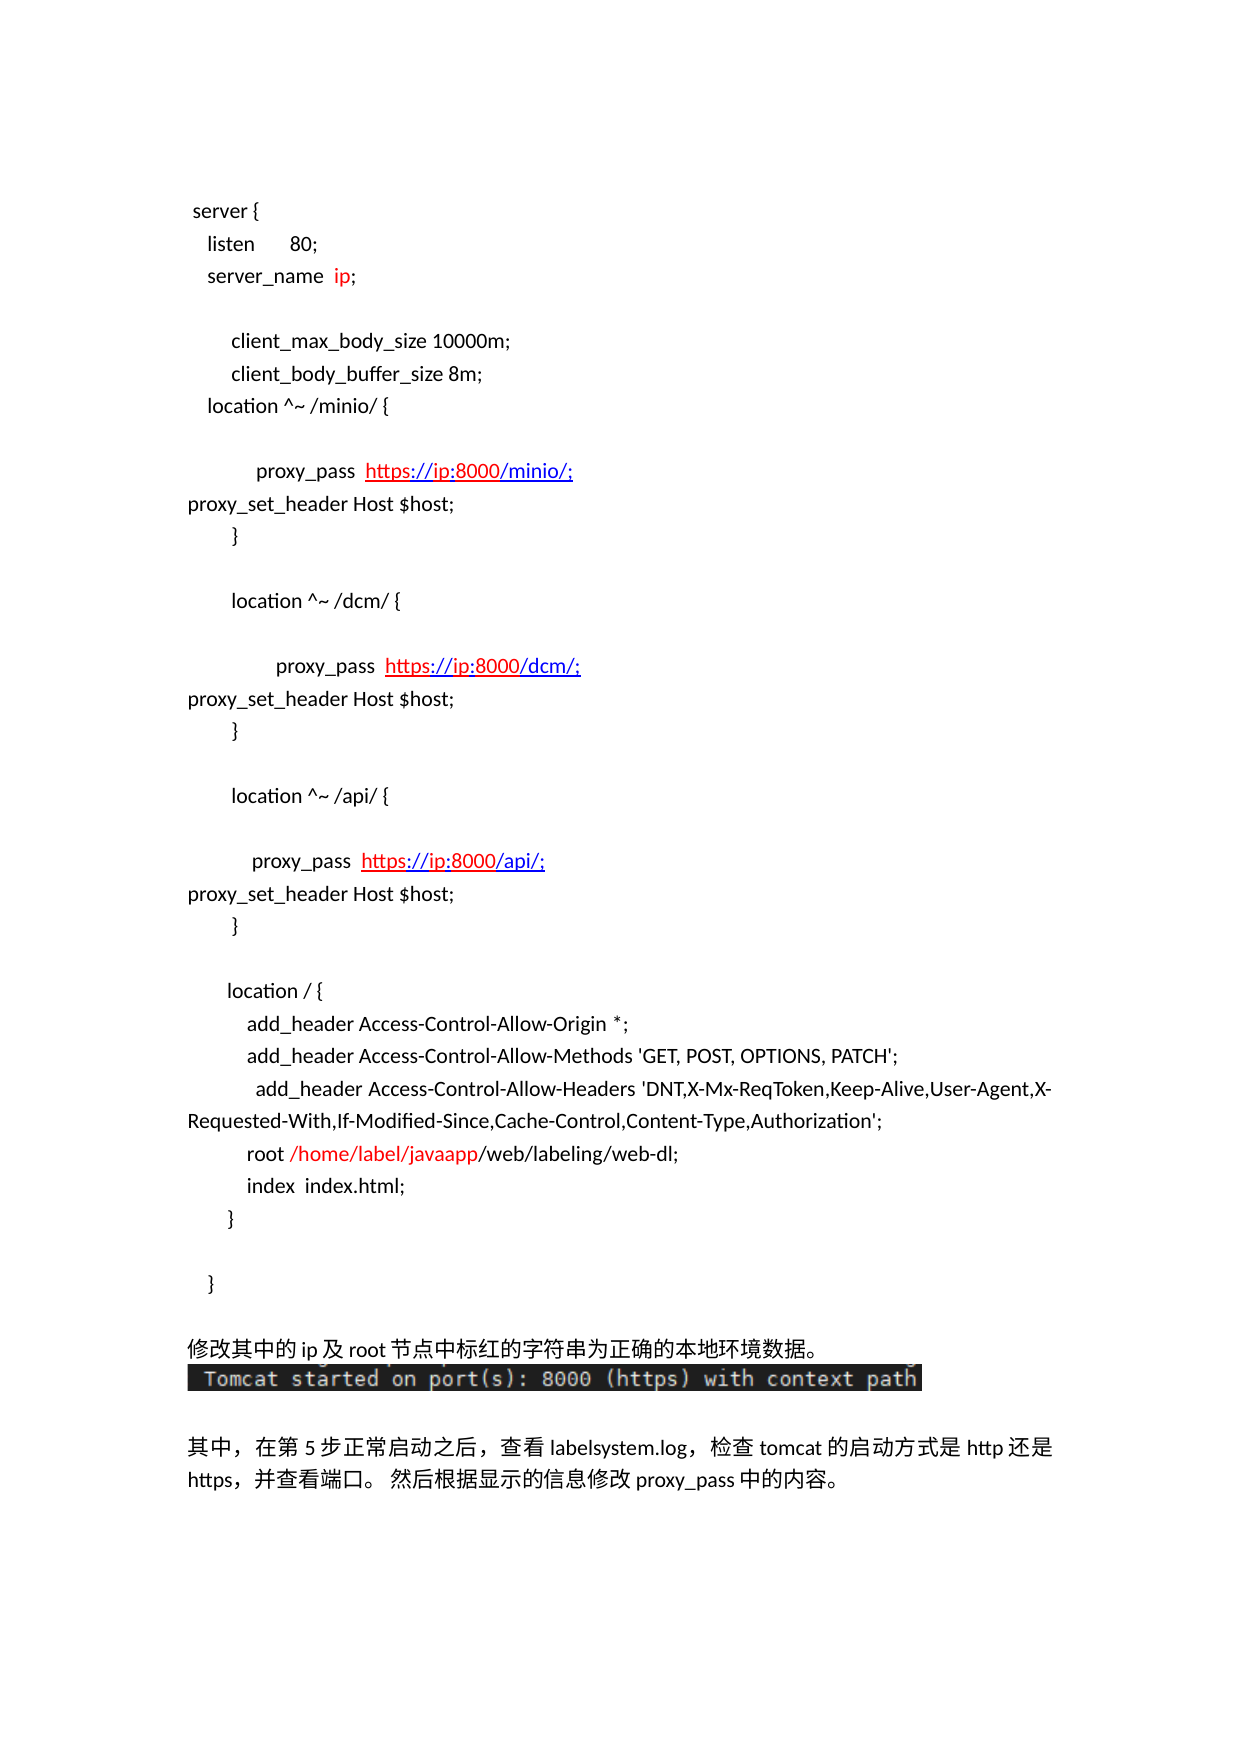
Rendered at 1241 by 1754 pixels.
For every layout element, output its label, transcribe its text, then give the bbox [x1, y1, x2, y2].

list root /home/label/javaapp/web/labeling/web-dl; [187, 1137, 1053, 1169]
list add_header Access-Control-Allow-Origin *; [187, 1007, 1053, 1039]
list add_header Access-Control-Allow-Methods 'GET, POST, OPTIONS, PATCH'; [187, 1039, 1053, 1072]
list } [187, 1267, 1053, 1299]
list listen 80; [187, 227, 1053, 259]
list proxy_pass https://ip:8000/api/; [187, 844, 1053, 877]
list add_header Access-Control-Allow-Headers 'DNT,X-Mx-ReqToken,Keep-Alive,User-Agent,X-Requested-With,If-Modified-Since,Cache-Control,Content-Type,Authorization'; [187, 1072, 1053, 1137]
list location / { [187, 974, 1053, 1007]
list proxy_set_header Host $host; [187, 877, 1053, 909]
list } [187, 1202, 1053, 1234]
list } [187, 714, 1053, 747]
list location ^~ /minio/ { [187, 389, 1053, 422]
list server { [187, 194, 1053, 227]
list location ^~ /api/ { [187, 779, 1053, 812]
list proxy_set_header Host $host; [187, 487, 1053, 519]
list proxy_set_header Host $host; [187, 682, 1053, 714]
list 其中，在第5步正常启动之后，查看labelsystem.log，检查tomcat的启动方式是http还是https，并查看端口。 然后根据显示的信息修改proxy_pass中的内容。 [187, 1429, 1053, 1494]
list } [187, 909, 1053, 942]
list index index.html; [187, 1169, 1053, 1202]
list client_body_buffer_size 8m; [187, 357, 1053, 389]
list client_max_body_size 10000m; [187, 324, 1053, 357]
list server_name ip; [187, 259, 1053, 292]
list } [187, 519, 1053, 552]
list location ^~ /dcm/ { [187, 584, 1053, 617]
list proxy_pass https://ip:8000/dcm/; [187, 649, 1053, 682]
list 修改其中的ip及root节点中标红的字符串为正确的本地环境数据。 [187, 1332, 1053, 1364]
picture [187, 1364, 922, 1391]
list proxy_pass https://ip:8000/minio/; [187, 454, 1053, 487]
